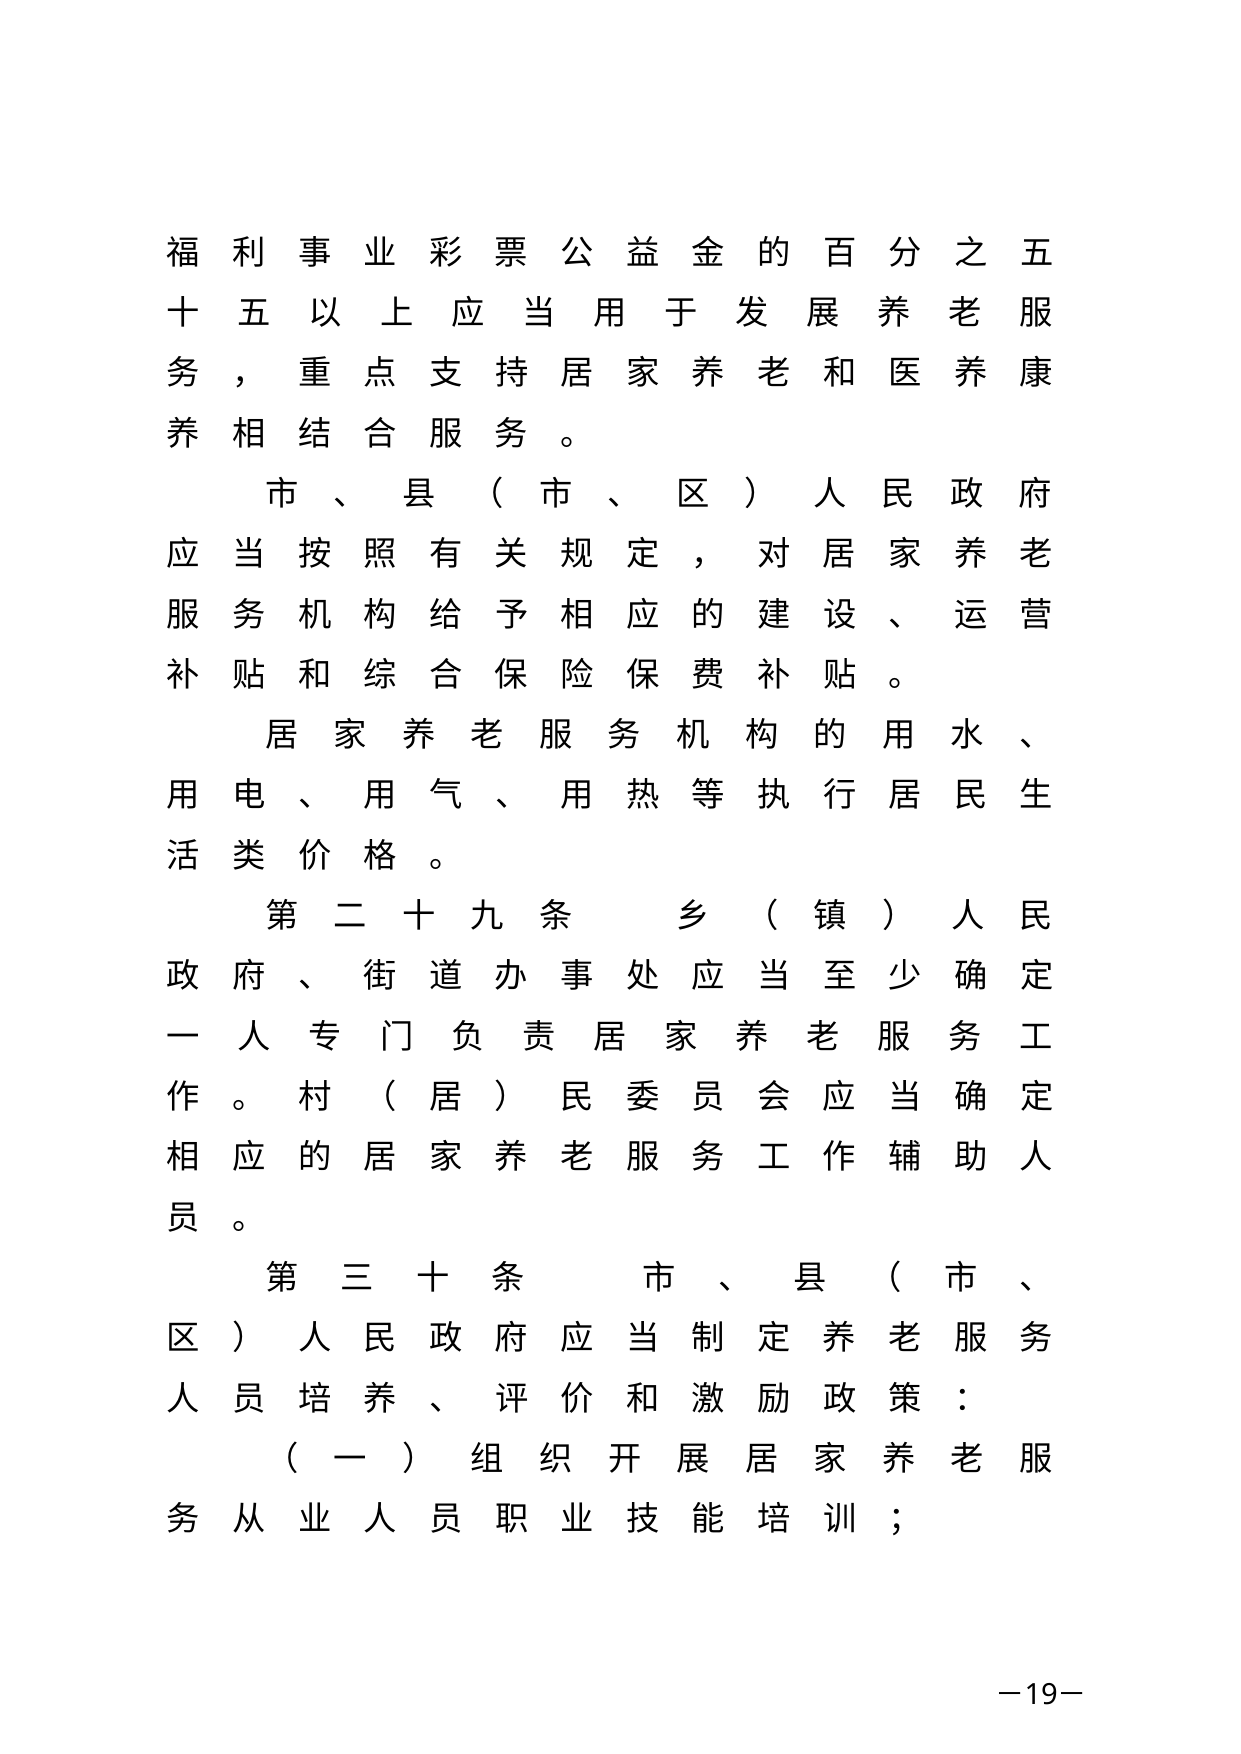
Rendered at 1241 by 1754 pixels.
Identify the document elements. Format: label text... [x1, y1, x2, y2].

text 市、县（市、区）人民政府应当按照有关规定，对居家养老服务机构给予相应的建设、运营补贴和综合保险保费补贴。 [167, 461, 1085, 702]
text 居家养老服务机构的用水、用电、用气、用热等执行居民生活类价格。 [167, 702, 1085, 883]
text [167, 219, 1085, 461]
text （一）组织开展居家养老服务从业人员职业技能培训； [167, 1426, 1085, 1546]
text 第三十条 市、县（市、区）人民政府应当制定养老服务人员培养、评价和激励政策： [167, 1245, 1085, 1426]
text 第二十九条 乡（镇）人民政府、街道办事处应当至少确定一人专门负责居家养老服务工作。村（居）民委员会应当确定相应的居家养老服务工作辅助人员。 [167, 883, 1085, 1245]
